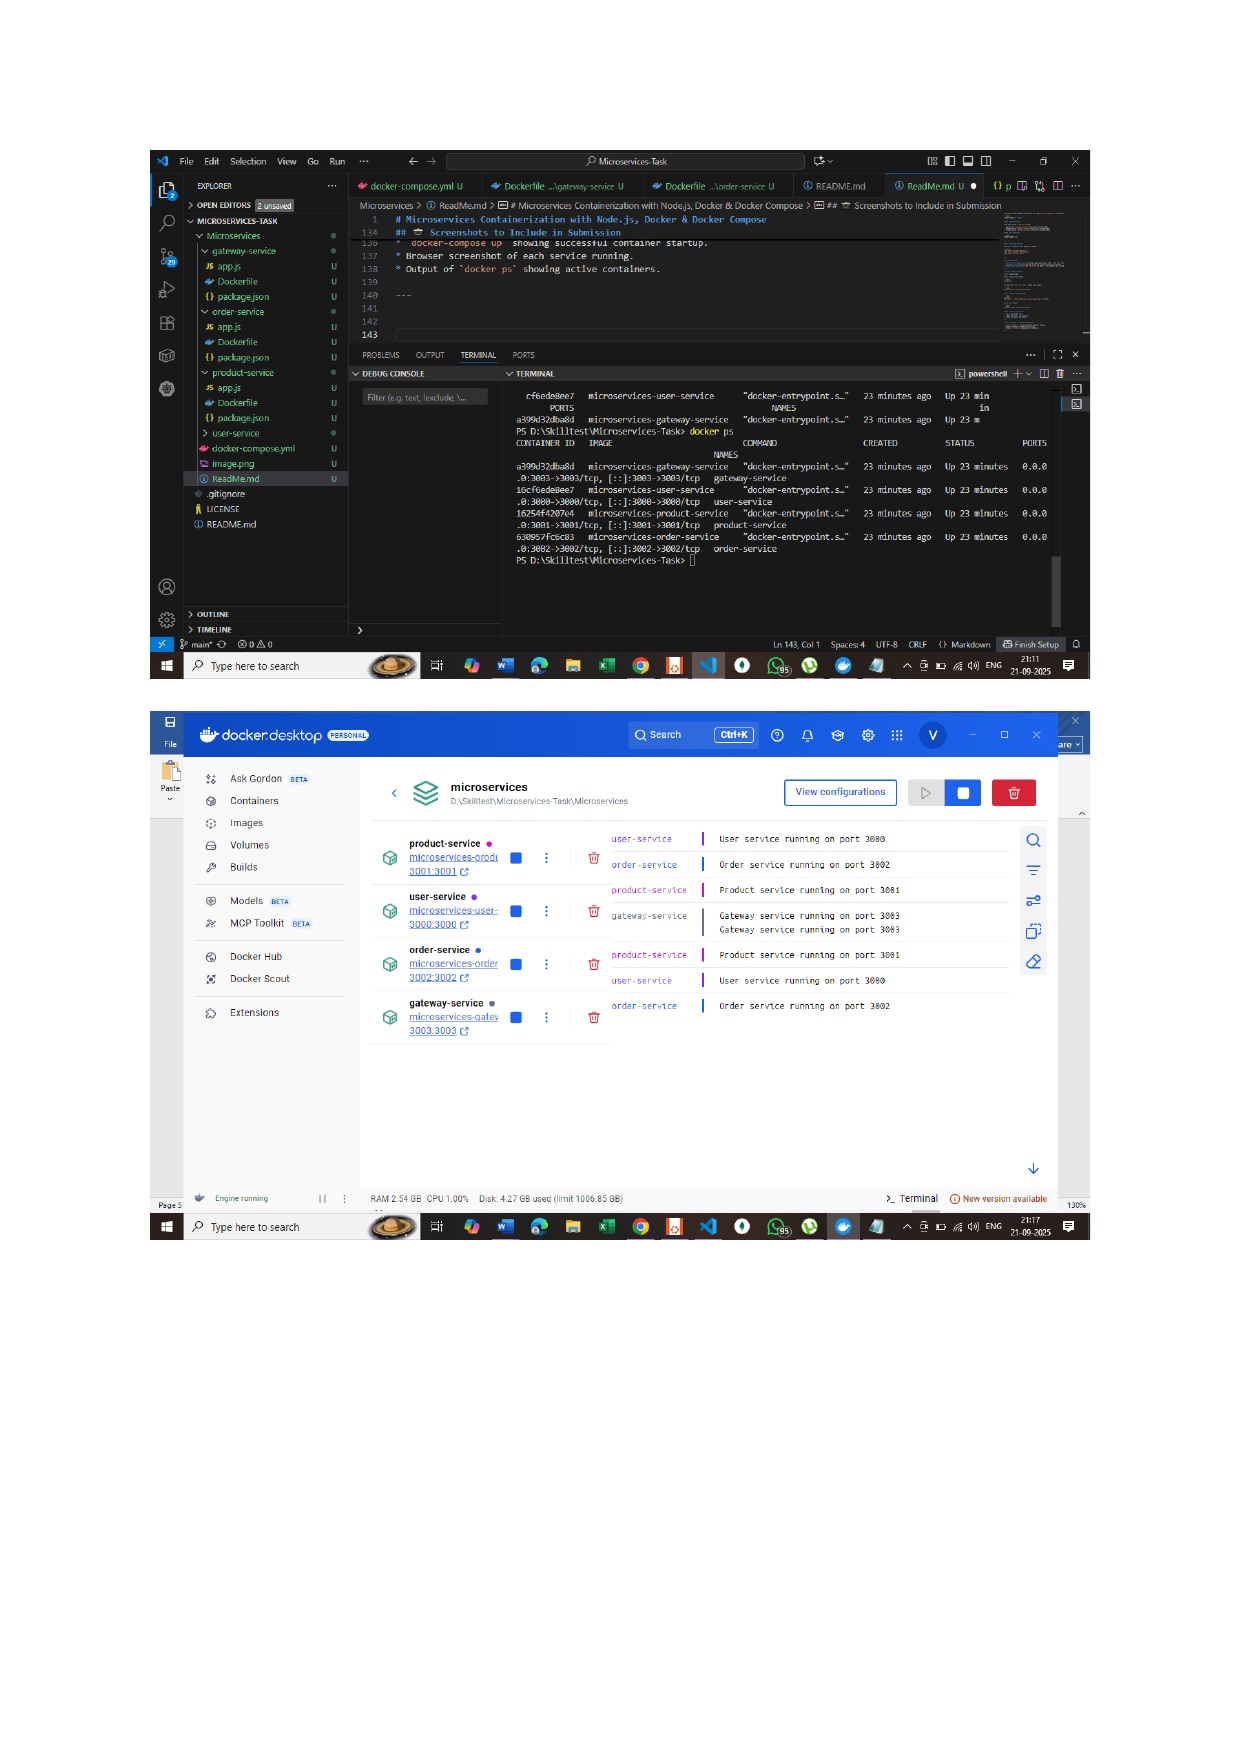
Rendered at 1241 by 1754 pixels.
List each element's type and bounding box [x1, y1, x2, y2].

picture [150, 150, 1091, 679]
picture [150, 711, 1091, 1240]
